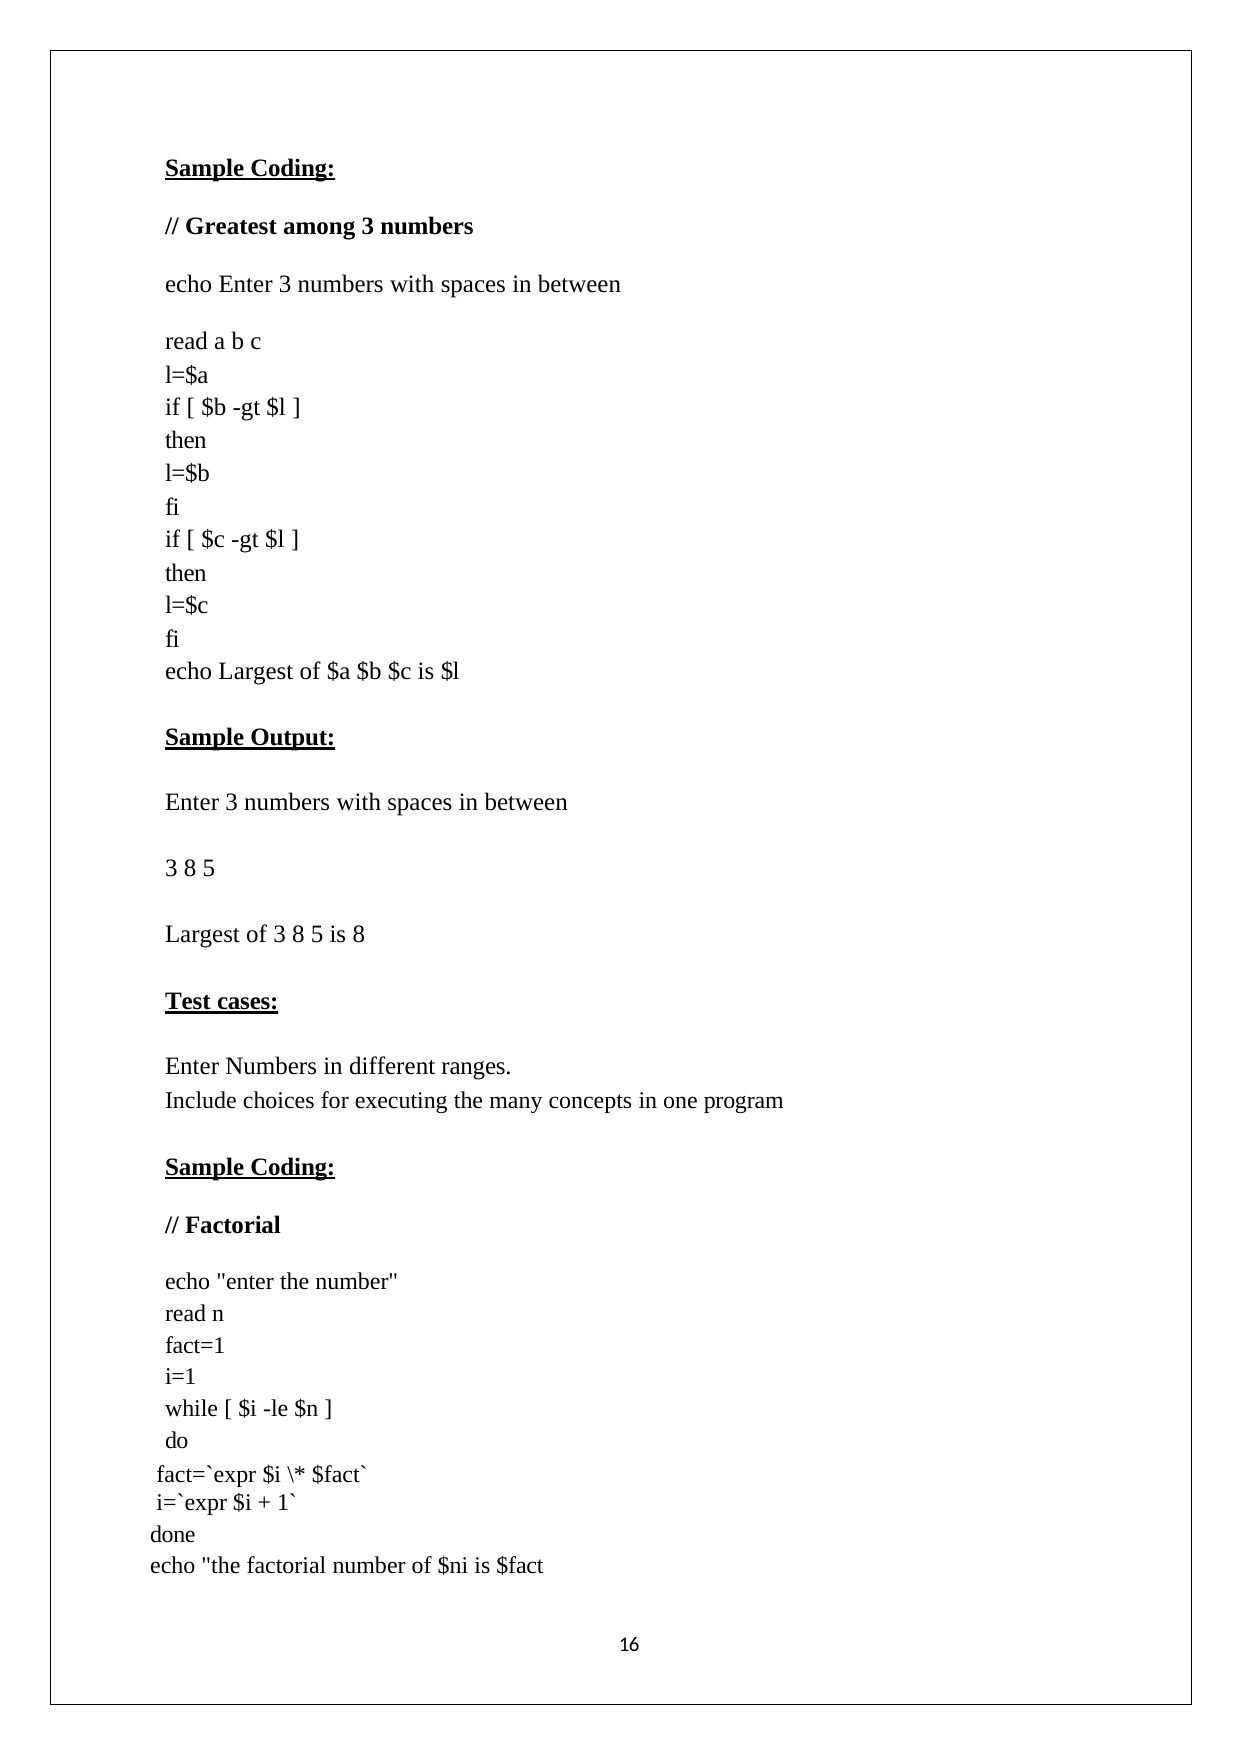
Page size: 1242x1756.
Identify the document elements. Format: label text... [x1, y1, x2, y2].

text while [ $i -le $n ] do [165, 1394, 344, 1453]
text fact=`expr $i \* $fact` i=`expr $i + 1` [156, 1460, 392, 1515]
text echo "enter the number" read n [165, 1267, 402, 1327]
text echo "the factorial number of $ni is $fact [150, 1551, 1119, 1579]
text // Factorial [165, 1210, 1119, 1239]
text Include choices for executing the many concepts in one program [165, 1086, 1119, 1114]
text done [150, 1519, 1119, 1547]
subtitle Sample Coding: [165, 153, 1119, 181]
text echo Largest of $a $b $c is $l [165, 657, 1119, 685]
subtitle Sample Coding: [165, 1152, 1119, 1180]
text Enter Numbers in different ranges. [165, 1051, 1119, 1080]
text fact=1 i=1 [165, 1331, 240, 1390]
text Enter 3 numbers with spaces in between 3 8 5 [165, 787, 568, 882]
text // Greatest among 3 numbers [165, 211, 1119, 240]
text l=$b fi [165, 458, 220, 520]
subtitle Test cases: [165, 986, 1119, 1015]
text echo Enter 3 numbers with spaces in between read a b c [165, 240, 630, 355]
text l=$c fi [165, 591, 220, 652]
text if [ $c -gt $l ] then [165, 524, 335, 586]
subtitle Sample Output: [165, 722, 1119, 751]
text if [ $b -gt $l ] then [165, 392, 335, 454]
text l=$a [165, 360, 1119, 389]
text Largest of 3 8 5 is 8 [165, 919, 1119, 948]
